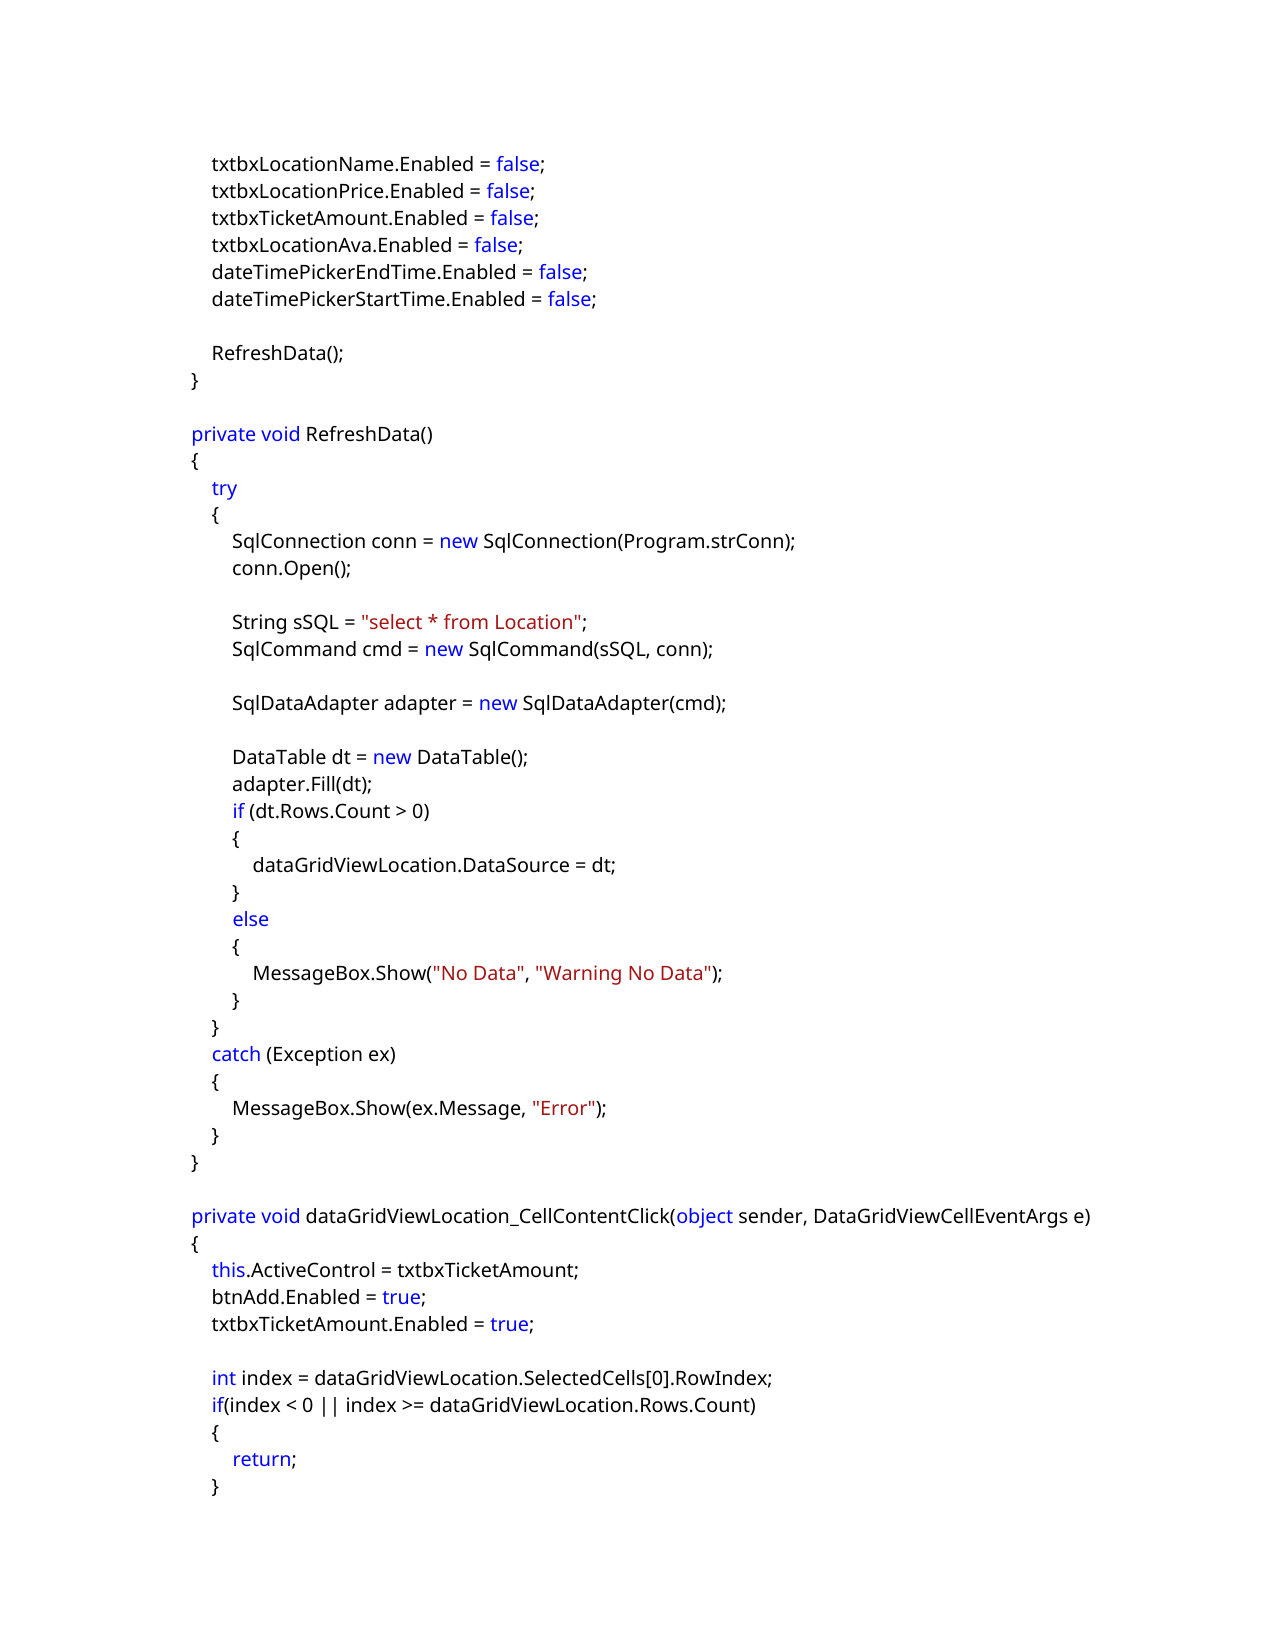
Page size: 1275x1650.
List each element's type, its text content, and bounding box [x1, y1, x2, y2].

text String sSQL = "select * from Location"; [150, 609, 1125, 636]
text txtbxLocationName.Enabled = false; [150, 150, 1125, 177]
text dataGridViewLocation.DataSource = dt; [150, 851, 1125, 878]
text else [150, 905, 1125, 932]
text dateTimePickerStartTime.Enabled = false; [150, 285, 1125, 312]
text { [150, 447, 1125, 474]
text { [150, 501, 1125, 528]
text RefreshData(); [150, 339, 1125, 366]
text txtbxTicketAmount.Enabled = true; [150, 1310, 1125, 1337]
text catch (Exception ex) [150, 1040, 1125, 1067]
text } [150, 1472, 1125, 1499]
text MessageBox.Show("No Data", "Warning No Data"); [150, 959, 1125, 986]
text DataTable dt = new DataTable(); [150, 743, 1125, 771]
text private void RefreshData() [150, 420, 1125, 447]
text try [150, 474, 1125, 501]
text txtbxLocationAva.Enabled = false; [150, 231, 1125, 258]
text { [150, 1229, 1125, 1256]
text { [150, 1067, 1125, 1094]
text } [150, 366, 1125, 393]
text txtbxLocationPrice.Enabled = false; [150, 177, 1125, 204]
text } [150, 878, 1125, 905]
text } [150, 1121, 1125, 1148]
text { [150, 1418, 1125, 1445]
text btnAdd.Enabled = true; [150, 1283, 1125, 1310]
text conn.Open(); [150, 555, 1125, 582]
text } [150, 986, 1125, 1013]
text SqlDataAdapter adapter = new SqlDataAdapter(cmd); [150, 689, 1125, 717]
text dateTimePickerEndTime.Enabled = false; [150, 258, 1125, 285]
text } [150, 1013, 1125, 1040]
text } [150, 1148, 1125, 1175]
text adapter.Fill(dt); [150, 771, 1125, 797]
text return; [150, 1445, 1125, 1472]
text { [150, 824, 1125, 851]
text txtbxTicketAmount.Enabled = false; [150, 204, 1125, 231]
text SqlCommand cmd = new SqlCommand(sSQL, conn); [150, 636, 1125, 663]
text int index = dataGridViewLocation.SelectedCells[0].RowIndex; [150, 1364, 1125, 1391]
text SqlConnection conn = new SqlConnection(Program.strConn); [150, 528, 1125, 555]
text if(index < 0 || index >= dataGridViewLocation.Rows.Count) [150, 1391, 1125, 1418]
text { [150, 932, 1125, 959]
text if (dt.Rows.Count > 0) [150, 797, 1125, 824]
text MessageBox.Show(ex.Message, "Error"); [150, 1094, 1125, 1121]
text private void dataGridViewLocation_CellContentClick(object sender, DataGridViewCellEventArgs e) [150, 1202, 1125, 1229]
text this.ActiveControl = txtbxTicketAmount; [150, 1256, 1125, 1283]
